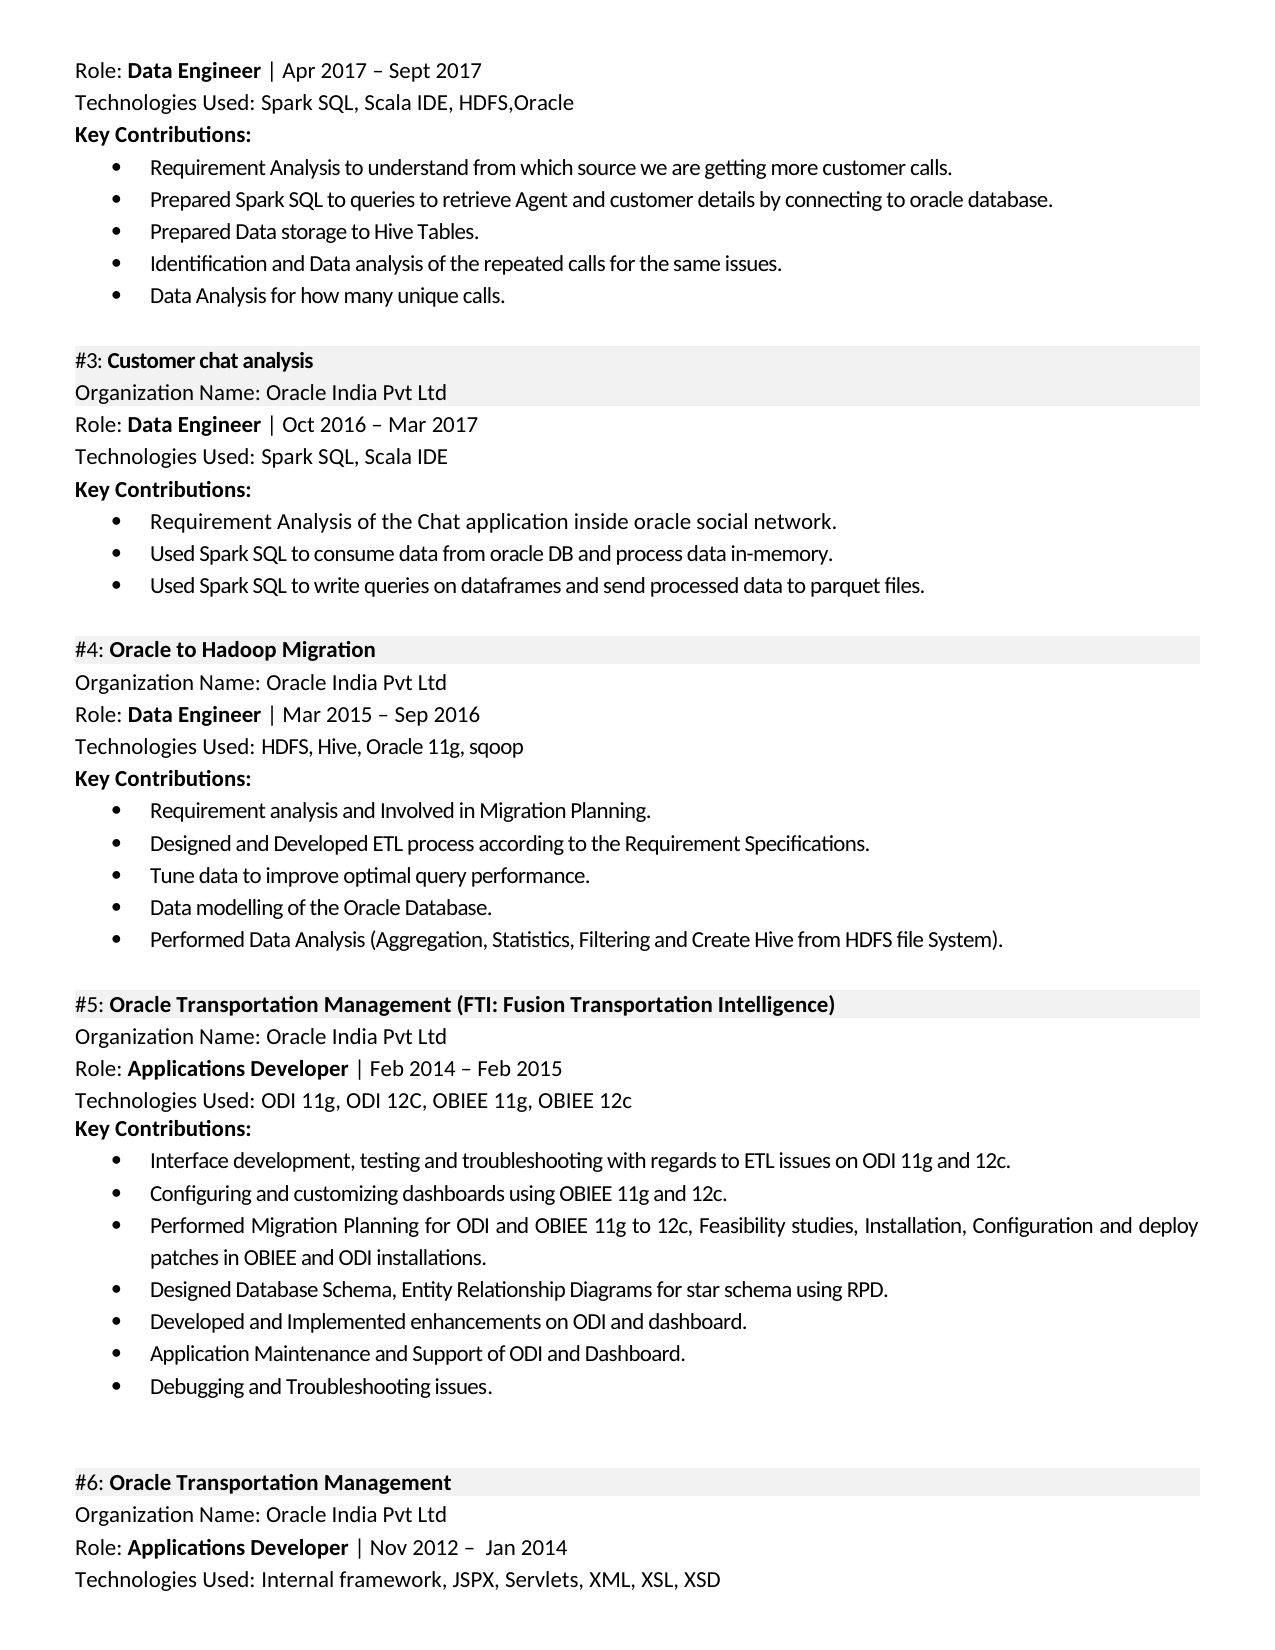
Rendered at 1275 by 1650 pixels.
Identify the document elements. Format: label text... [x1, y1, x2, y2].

list Data Analysis for how many unique calls. [112, 282, 1200, 309]
text Organization Name: Oracle India Pvt Ltd [75, 668, 1200, 696]
list Configuring and customizing dashboards using OBIEE 11g and 12c. [112, 1179, 1200, 1207]
text Role: Applications Developer | Nov 2012 – Jan 2014 [75, 1533, 1200, 1561]
text Key Contributions: [75, 764, 1200, 792]
list Used Spark SQL to write queries on dataframes and send processed data to parquet files. [112, 571, 1200, 599]
list Used Spark SQL to consume data from oracle DB and process data in-memory. [112, 539, 1200, 567]
text Key Contributions: [75, 1114, 1200, 1142]
text Technologies Used: ODI 11g, ODI 12C, OBIEE 11g, OBIEE 12c [75, 1086, 1200, 1114]
text Key Contributions: [75, 475, 1200, 503]
text #4: Oracle to Hadoop Migration [75, 636, 1200, 664]
text Role: Data Engineer | Apr 2017 – Sept 2017 [75, 56, 1200, 84]
list Requirement Analysis to understand from which source we are getting more customer calls. [112, 153, 1200, 181]
list Performed Data Analysis (Aggregation, Statistics, Filtering and Create Hive from HDFS file System). [112, 925, 1200, 953]
text Role: Data Engineer | Oct 2016 – Mar 2017 [75, 410, 1200, 438]
text #5: Oracle Transportation Management (FTI: Fusion Transportation Intelligence) [75, 990, 1200, 1018]
text Technologies Used: Spark SQL, Scala IDE, HDFS,Oracle [75, 88, 1200, 116]
list Tune data to improve optimal query performance. [112, 861, 1200, 889]
text #3: Customer chat analysis [75, 346, 1200, 374]
list Prepared Spark SQL to queries to retrieve Agent and customer details by connecting to oracle database. [112, 185, 1200, 213]
list Performed Migration Planning for ODI and OBIEE 11g to 12c, Feasibility studies, Installation, Configuration and deploy patches in OBIEE and ODI installations. [112, 1211, 1200, 1271]
list Designed Database Schema, Entity Relationship Diagrams for star schema using RPD. [112, 1275, 1200, 1303]
list Requirement analysis and Involved in Migration Planning. [112, 797, 1200, 824]
list Designed and Developed ETL process according to the Requirement Specifications. [112, 829, 1200, 857]
text Technologies Used: Internal framework, JSPX, Servlets, XML, XSL, XSD [75, 1565, 1200, 1593]
text Organization Name: Oracle India Pvt Ltd [75, 1501, 1200, 1528]
text Organization Name: Oracle India Pvt Ltd [75, 378, 1200, 406]
list Identification and Data analysis of the repeated calls for the same issues. [112, 249, 1200, 277]
text Organization Name: Oracle India Pvt Ltd [75, 1022, 1200, 1050]
list Interface development, testing and troubleshooting with regards to ETL issues on ODI 11g and 12c. [112, 1146, 1200, 1174]
text Role: Data Engineer | Mar 2015 – Sep 2016 [75, 700, 1200, 728]
text Key Contributions: [75, 121, 1200, 149]
list Developed and Implemented enhancements on ODI and dashboard. [112, 1307, 1200, 1335]
text Technologies Used: HDFS, Hive, Oracle 11g, sqoop [75, 732, 1200, 760]
list Debugging and Troubleshooting issues. [112, 1372, 1200, 1400]
list Data modelling of the Oracle Database. [112, 893, 1200, 921]
list Requirement Analysis of the Chat application inside oracle social network. [112, 507, 1200, 535]
text Technologies Used: Spark SQL, Scala IDE [75, 442, 1200, 471]
list Prepared Data storage to Hive Tables. [112, 217, 1200, 245]
text Role: Applications Developer | Feb 2014 – Feb 2015 [75, 1054, 1200, 1082]
list Application Maintenance and Support of ODI and Dashboard. [112, 1339, 1200, 1368]
text #6: Oracle Transportation Management [75, 1468, 1200, 1496]
